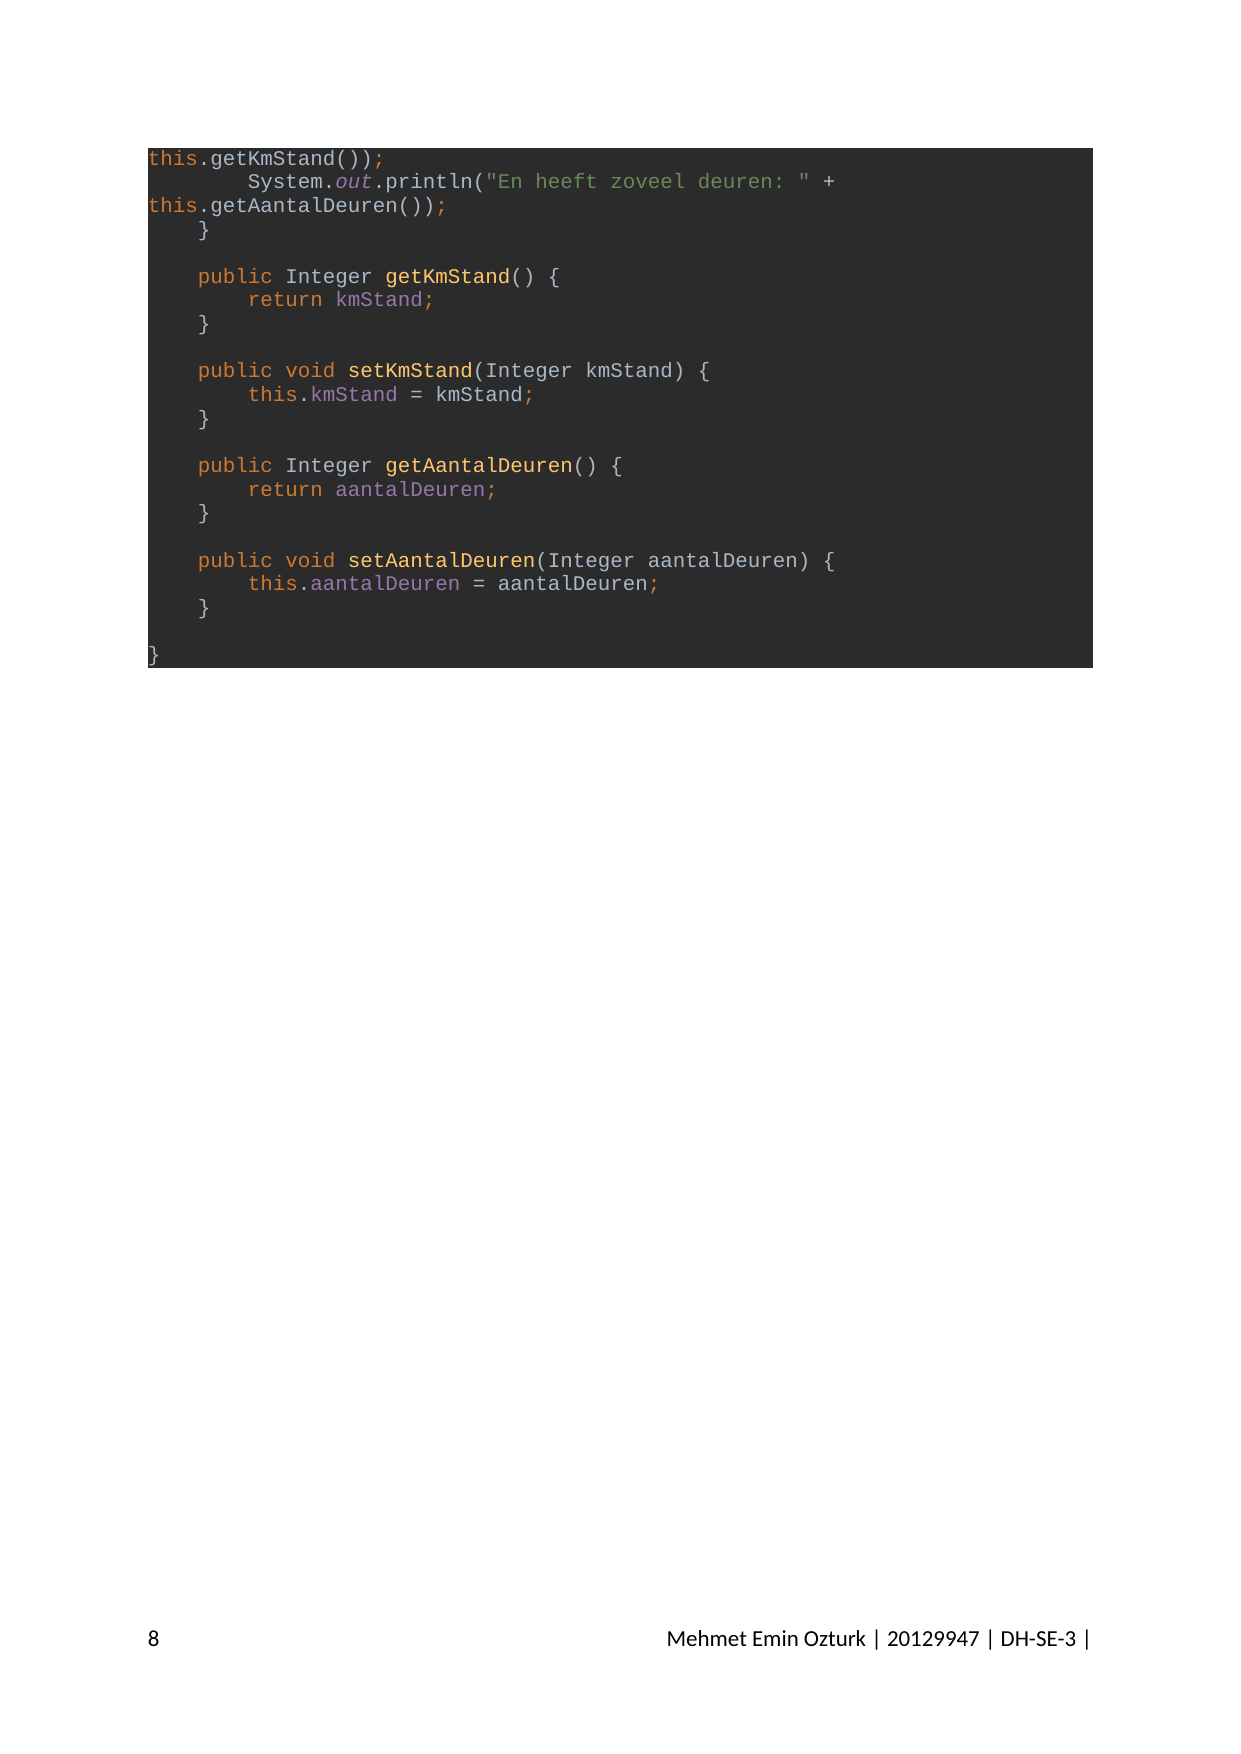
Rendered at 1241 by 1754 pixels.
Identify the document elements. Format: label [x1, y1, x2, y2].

text [148, 148, 1093, 668]
